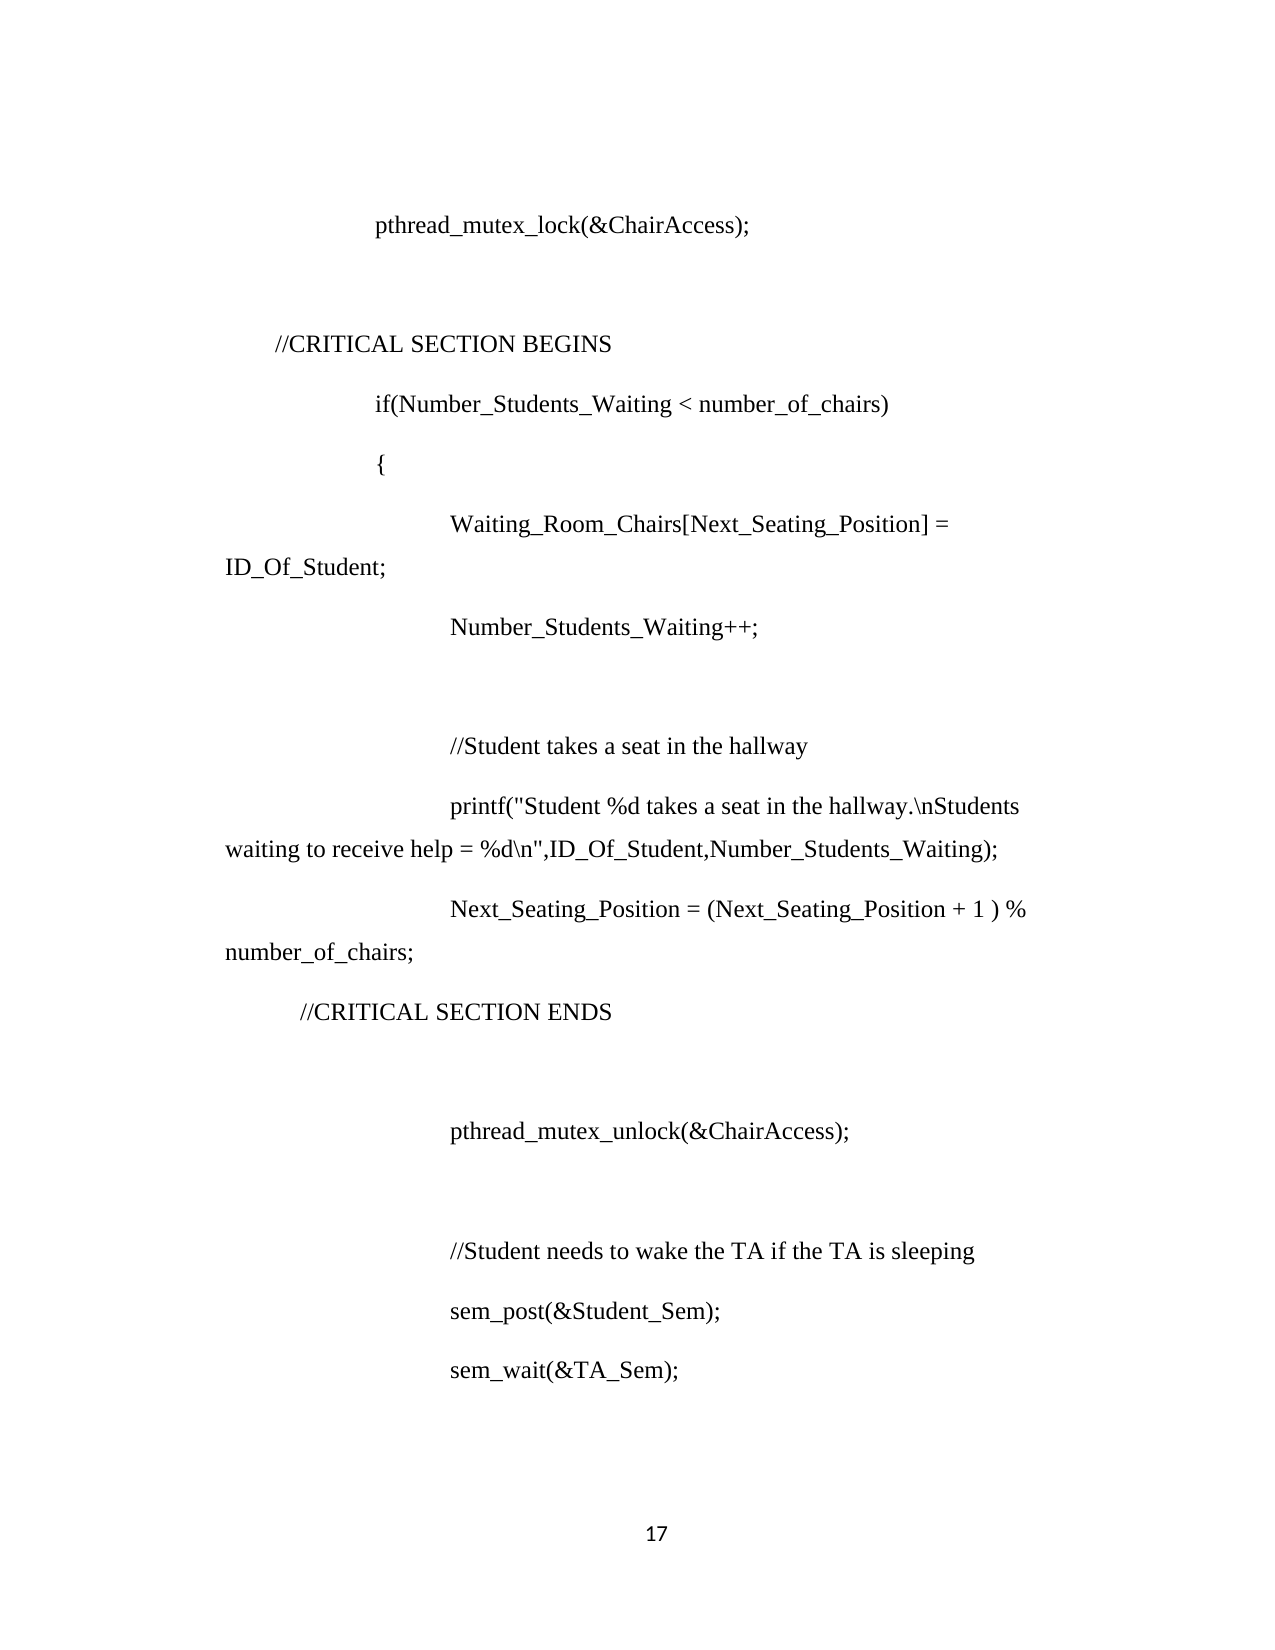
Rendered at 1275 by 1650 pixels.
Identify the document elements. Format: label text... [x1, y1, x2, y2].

text sem_post(&Student_Sem); [225, 1296, 1087, 1324]
text //CRITICAL SECTION BEGINS [225, 329, 1087, 358]
text //CRITICAL SECTION ENDS [225, 997, 1087, 1026]
text printf("Student %d takes a seat in the hallway.\nStudents waiting to receive help = %d\n",ID_Of_Student,Number_Students_Waiting); [225, 791, 1087, 863]
text if(Number_Students_Waiting < number_of_chairs) [225, 389, 1087, 418]
text Next_Seating_Position = (Next_Seating_Position + 1 ) % number_of_chairs; [225, 894, 1087, 966]
text //Student takes a seat in the hallway [225, 731, 1087, 760]
text { [225, 449, 1087, 478]
text pthread_mutex_unlock(&ChairAccess); [225, 1116, 1087, 1145]
text Waiting_Room_Chairs[Next_Seating_Position] = ID_Of_Student; [225, 509, 1087, 581]
text //Student needs to wake the TA if the TA is sleeping [225, 1236, 1087, 1265]
text pthread_mutex_lock(&ChairAccess); [225, 210, 1087, 238]
text Number_Students_Waiting++; [225, 612, 1087, 640]
text sem_wait(&TA_Sem); [225, 1356, 1087, 1384]
